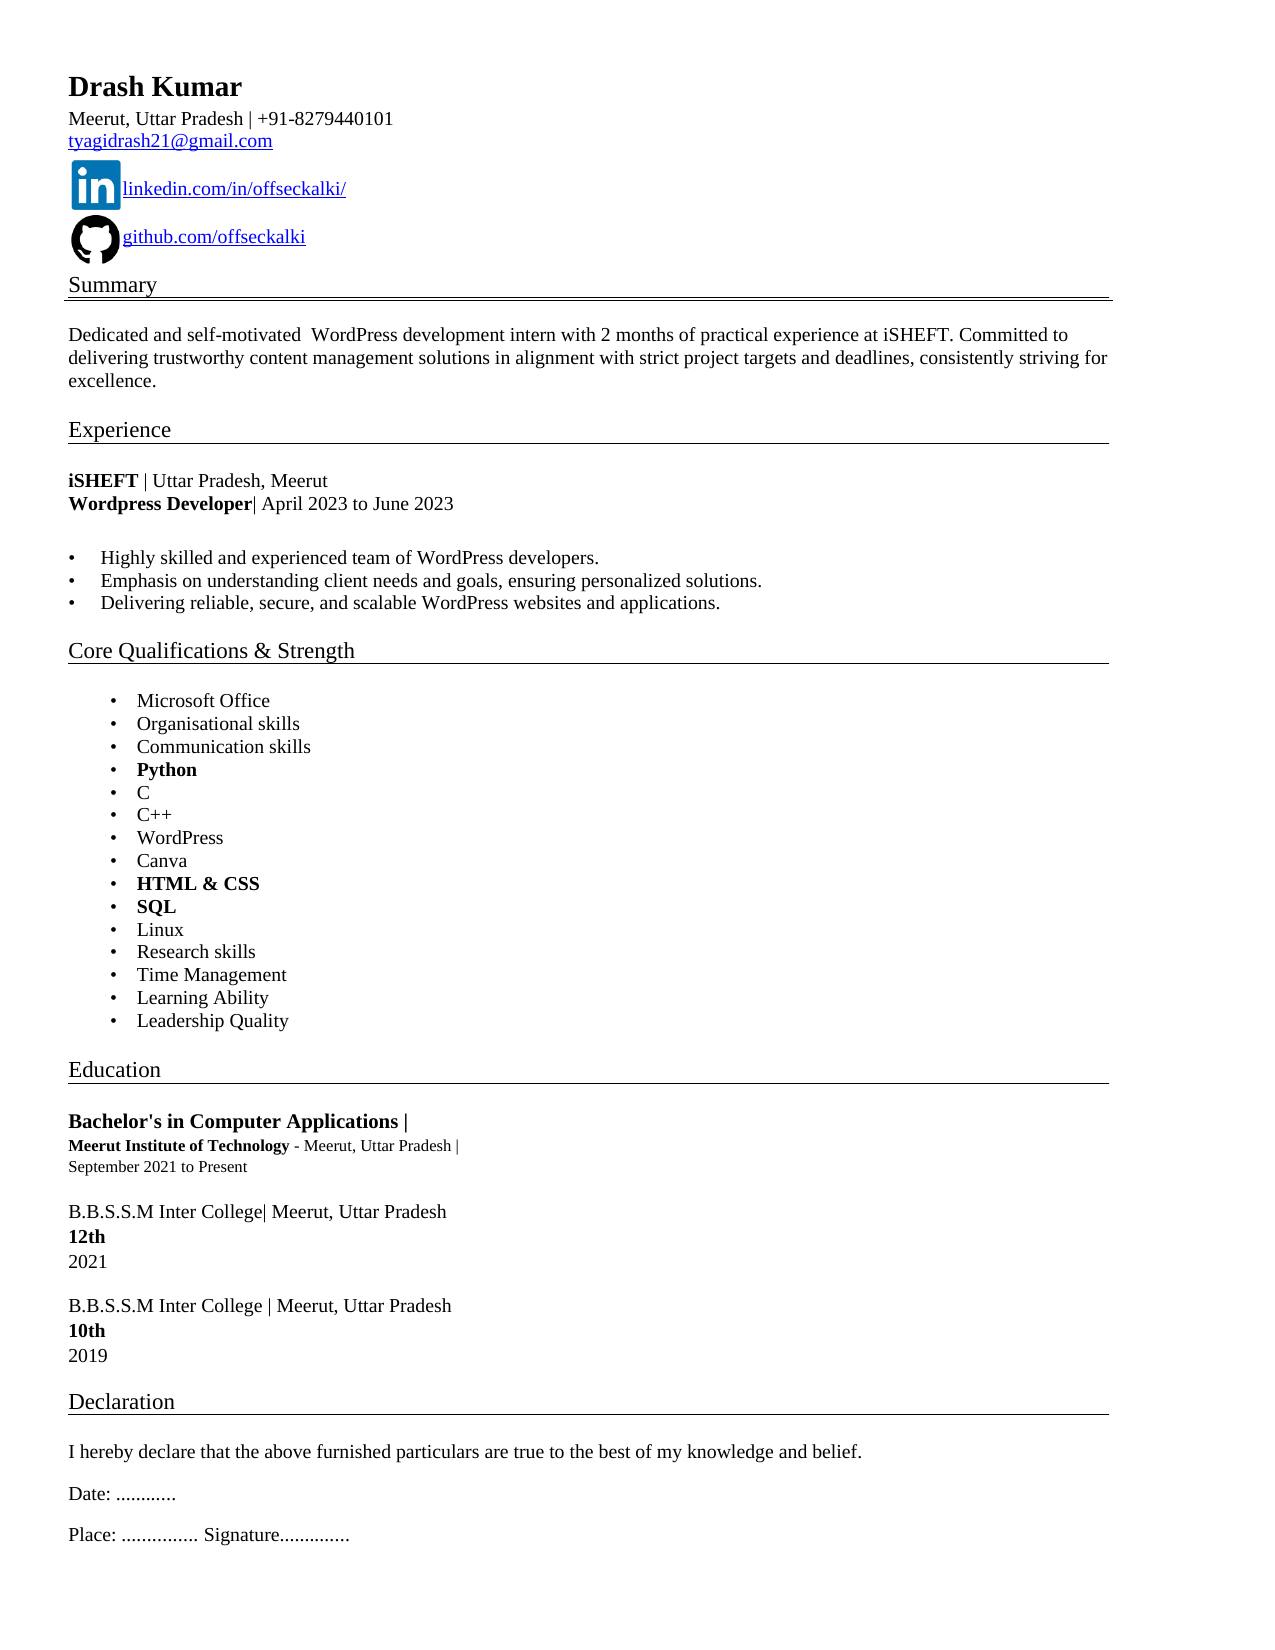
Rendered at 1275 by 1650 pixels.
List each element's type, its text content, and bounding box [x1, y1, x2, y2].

text 12th [68, 1225, 1109, 1248]
text 2019 [68, 1344, 1109, 1367]
text B.B.S.S.M Inter College| Meerut, Uttar Pradesh [68, 1200, 1109, 1223]
picture [71, 248, 120, 264]
text Dedicated and self-motivated WordPress development intern with 2 months of practical experience at iSHEFT. Committed to delivering trustworthy content management solutions in alignment with strict project targets and deadlines, consistently striving for excellence. [68, 323, 1109, 392]
list Microsoft Office [68, 689, 1109, 712]
text B.B.S.S.M Inter College | Meerut, Uttar Pradesh [68, 1294, 1109, 1317]
list Linux [68, 917, 1109, 940]
list C++ [68, 803, 1109, 826]
text tyagidrash21@gmail.com [68, 129, 1109, 152]
text Place: Signature [68, 1523, 1109, 1546]
list C [68, 781, 1109, 803]
text linkedin.com/in/offseckalki/ [68, 177, 1109, 200]
list Highly skilled and experienced team of WordPress developers. [68, 546, 1109, 568]
list HTML & CSS [68, 872, 1109, 895]
text Meerut, Uttar Pradesh | +91-8279440101 [68, 107, 1109, 129]
text September 2021 to Present [68, 1157, 1109, 1176]
text Declaration [68, 1388, 1109, 1414]
text Experience [68, 417, 1109, 443]
text iSHEFT | Uttar Pradesh, Meerut [68, 469, 1109, 492]
text Summary [68, 271, 1109, 297]
text 10th [68, 1319, 1109, 1342]
list Canva [68, 849, 1109, 872]
picture [71, 215, 120, 225]
list Leadership Quality [68, 1009, 1109, 1032]
list Emphasis on understanding client needs and goals, ensuring personalized solutions. [68, 568, 1109, 591]
list Communication skills [68, 735, 1109, 758]
text Education [68, 1057, 1109, 1083]
list Delivering reliable, secure, and scalable WordPress websites and applications. [68, 591, 1109, 614]
text github.com/offseckalki [68, 225, 1109, 248]
text I hereby declare that the above furnished particulars are true to the best of my knowledge and belief. [68, 1440, 1109, 1463]
text Bachelor's in Computer Applications | [68, 1109, 1109, 1133]
text 2021 [68, 1250, 1109, 1273]
list Learning Ability [68, 986, 1109, 1009]
text Meerut Institute of Technology - Meerut, Uttar Pradesh | [68, 1136, 1109, 1155]
text Wordpress Developer| April 2023 to June 2023 [68, 492, 1109, 514]
text Core Qualifications & Strength [68, 637, 1109, 663]
picture [71, 160, 121, 177]
list Organisational skills [68, 712, 1109, 735]
text Drash Kumar [68, 69, 1109, 102]
list Research skills [68, 940, 1109, 963]
picture [71, 200, 121, 210]
list Python [68, 758, 1109, 781]
list WordPress [68, 826, 1109, 849]
list SQL [68, 895, 1109, 917]
text Date: [68, 1482, 1109, 1504]
list Time Management [68, 963, 1109, 986]
